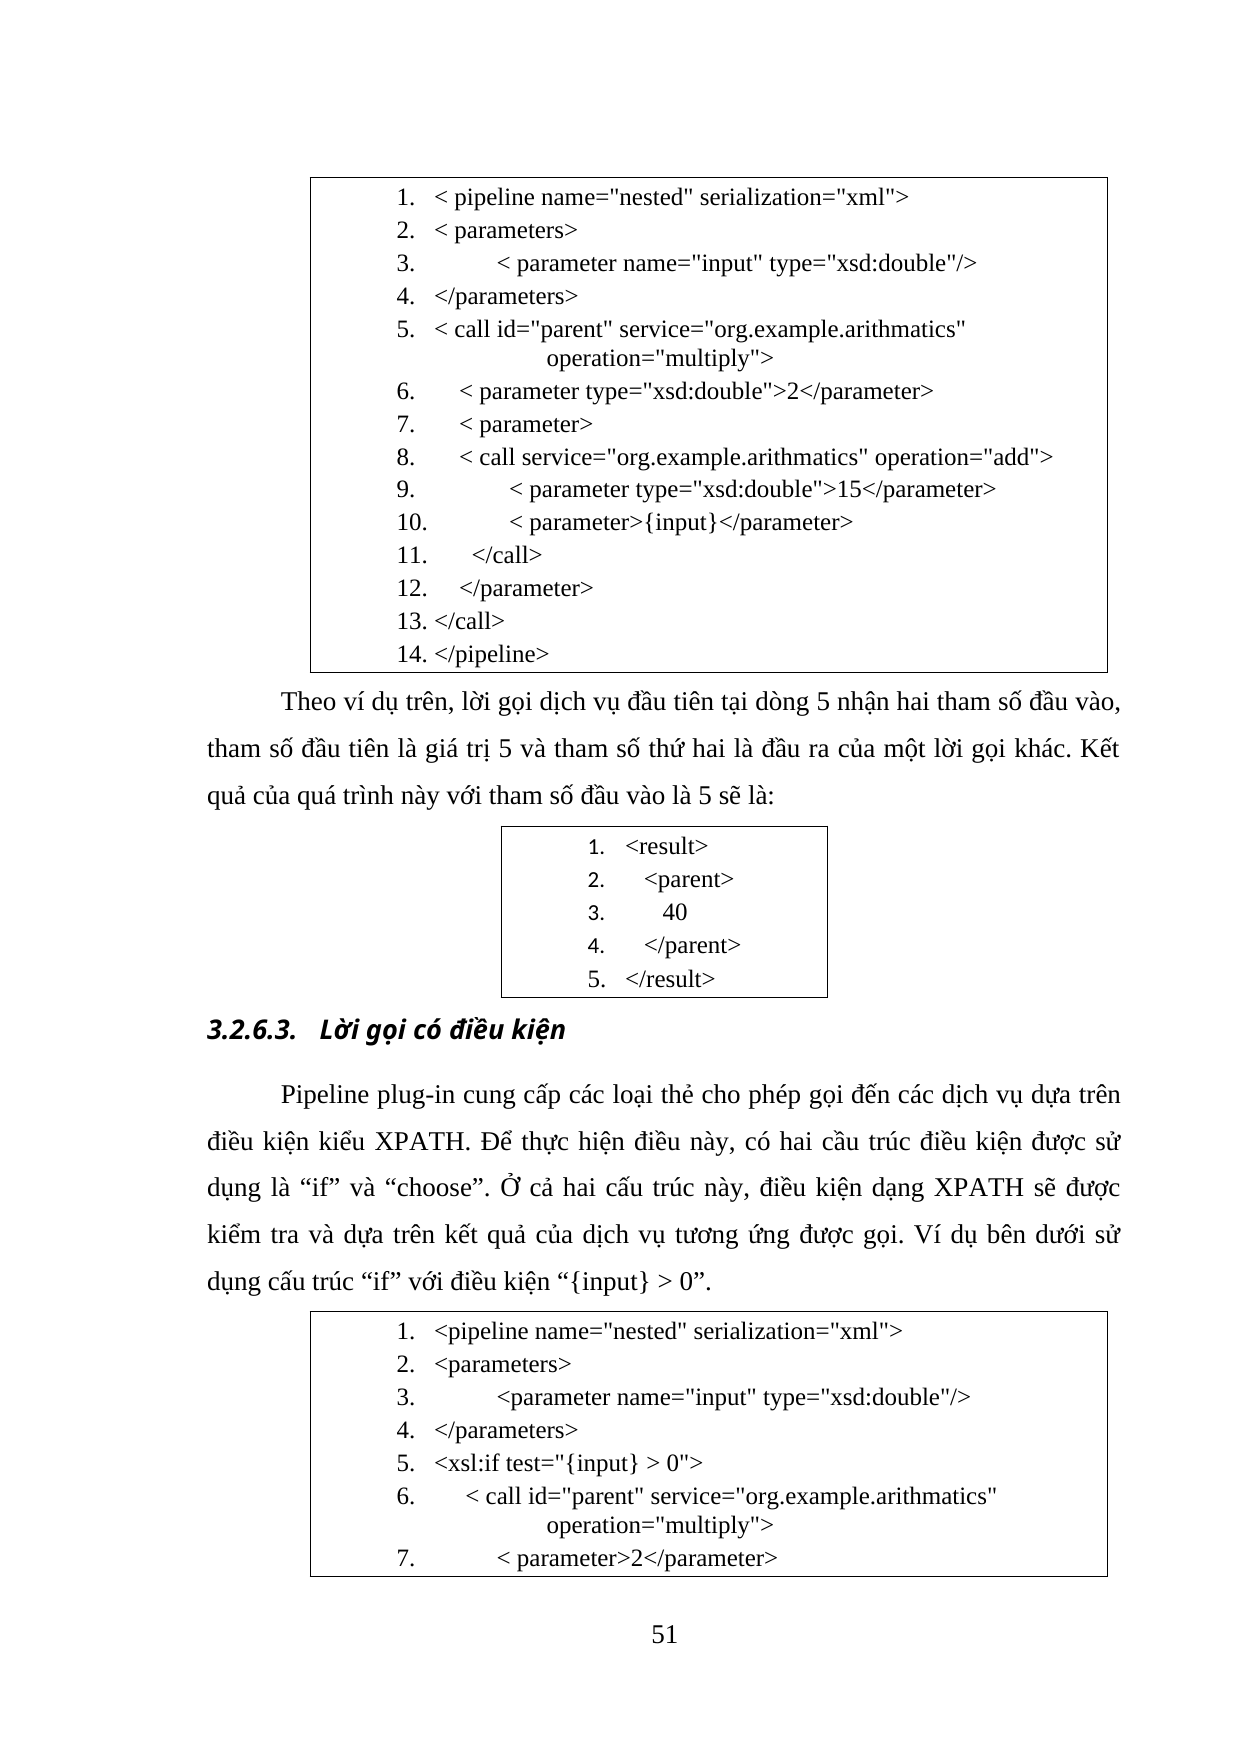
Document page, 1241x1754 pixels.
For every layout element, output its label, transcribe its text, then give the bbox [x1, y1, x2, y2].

text Pipeline plug-in cung cấp các loại thẻ cho phép gọi đến các dịch vụ dựa trên điều kiện kiểu XPATH. Để thực hiện điều này, có hai cầu trúc điều kiện được sử dụng là “if” và “choose”. Ở cả hai cấu trúc này, điều kiện dạng XPATH sẽ được kiểm tra và dựa trên kết quả của dịch vụ tương ứng được gọi. Ví dụ bên dưới sử dụng cấu trúc “if” với điều kiện “{input} > 0”. [207, 1078, 1122, 1296]
subtitle Lời gọi có điều kiện [207, 1010, 1122, 1047]
table_header <result> <parent> 40 </parent> </result> [502, 827, 827, 997]
table_header < pipeline name="nested" serialization="xml"> < parameters> < parameter name="input" type="xsd:double"/> </parameters> < call id="parent" service="org.example.arithmatics" operation="multiply"> < parameter type="xsd:double">2</parameter> < parameter> < call service="org.example.arithmatics" operation="add"> < parameter type="xsd:double">15</parameter> < parameter>{input}</parameter> </call> </parameter> </call> </pipeline> [311, 178, 1107, 672]
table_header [311, 1312, 1107, 1576]
text Theo ví dụ trên, lời gọi dịch vụ đầu tiên tại dòng 5 nhận hai tham số đầu vào, tham số đầu tiên là giá trị 5 và tham số thứ hai là đầu ra của một lời gọi khác. Kết quả của quá trình này với tham số đầu vào là 5 sẽ là: [207, 686, 1122, 810]
